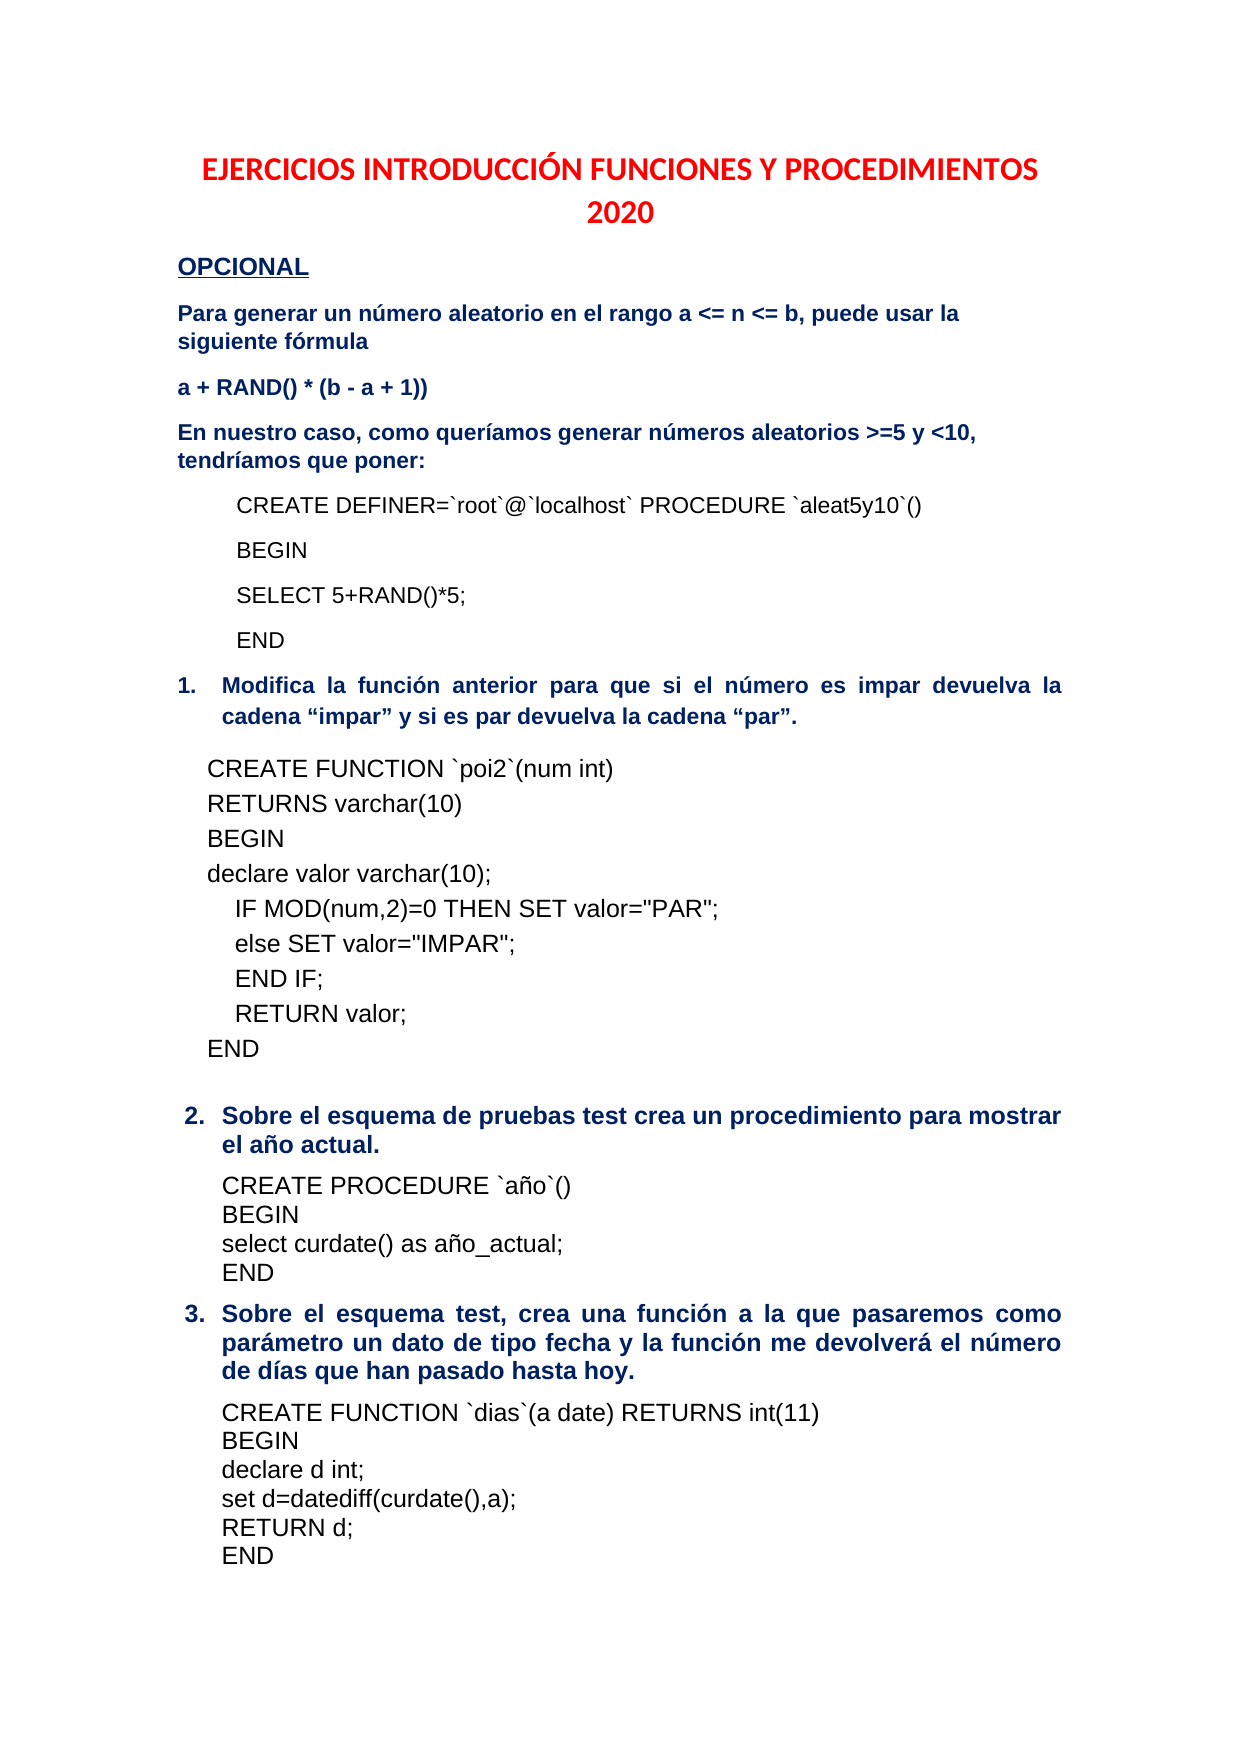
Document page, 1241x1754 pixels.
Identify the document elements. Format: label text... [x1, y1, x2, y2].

text Para generar un número aleatorio en el rango a <= n <= b, puede usar la siguiente fórmula [177, 300, 1063, 355]
list Sobre el esquema de pruebas test crea un procedimiento para mostrar el año actual. [184, 1101, 1063, 1159]
list RETURN d; [221, 1513, 1063, 1541]
text declare valor varchar(10); [207, 859, 1063, 887]
text CREATE FUNCTION `poi2`(num int) [207, 754, 1063, 782]
text OPCIONAL [177, 252, 1063, 281]
list CREATE FUNCTION `dias`(a date) RETURNS int(11) [221, 1398, 1063, 1426]
text RETURNS varchar(10) [207, 789, 1063, 817]
text else SET valor="IMPAR"; [207, 929, 1063, 957]
list BEGIN [222, 1200, 1063, 1229]
text END IF; [207, 964, 1063, 992]
text BEGIN [236, 537, 1063, 563]
list END [222, 1258, 1063, 1286]
text EJERCICIOS INTRODUCCIÓN FUNCIONES Y PROCEDIMIENTOS 2020 [177, 148, 1063, 232]
text SELECT 5+RAND()*5; [236, 582, 1063, 609]
text BEGIN [207, 824, 1063, 852]
text IF MOD(num,2)=0 THEN SET valor="PAR"; [207, 894, 1063, 922]
list Modifica la función anterior para que si el número es impar devuelva la cadena “impar” y si es par devuelva la cadena “par”. [177, 672, 1063, 729]
list declare d int; [221, 1455, 1063, 1484]
list set d=datediff(curdate(),a); [221, 1484, 1063, 1513]
list select curdate() as año_actual; [222, 1229, 1063, 1258]
text END [207, 1034, 1063, 1062]
text a + RAND() * (b - a + 1)) [177, 373, 1063, 400]
text END [236, 627, 1063, 654]
list END [221, 1541, 1063, 1570]
text RETURN valor; [207, 999, 1063, 1027]
list CREATE PROCEDURE `año`() [222, 1171, 1063, 1200]
list BEGIN [221, 1426, 1063, 1455]
text En nuestro caso, como queríamos generar números aleatorios >=5 y <10, tendríamos que poner: [177, 418, 1063, 473]
list Sobre el esquema test, crea una función a la que pasaremos como parámetro un dato de tipo fecha y la función me devolverá el número de días que han pasado hasta hoy. [184, 1299, 1063, 1385]
text CREATE DEFINER=`root`@`localhost` PROCEDURE `aleat5y10`() [236, 492, 1063, 518]
